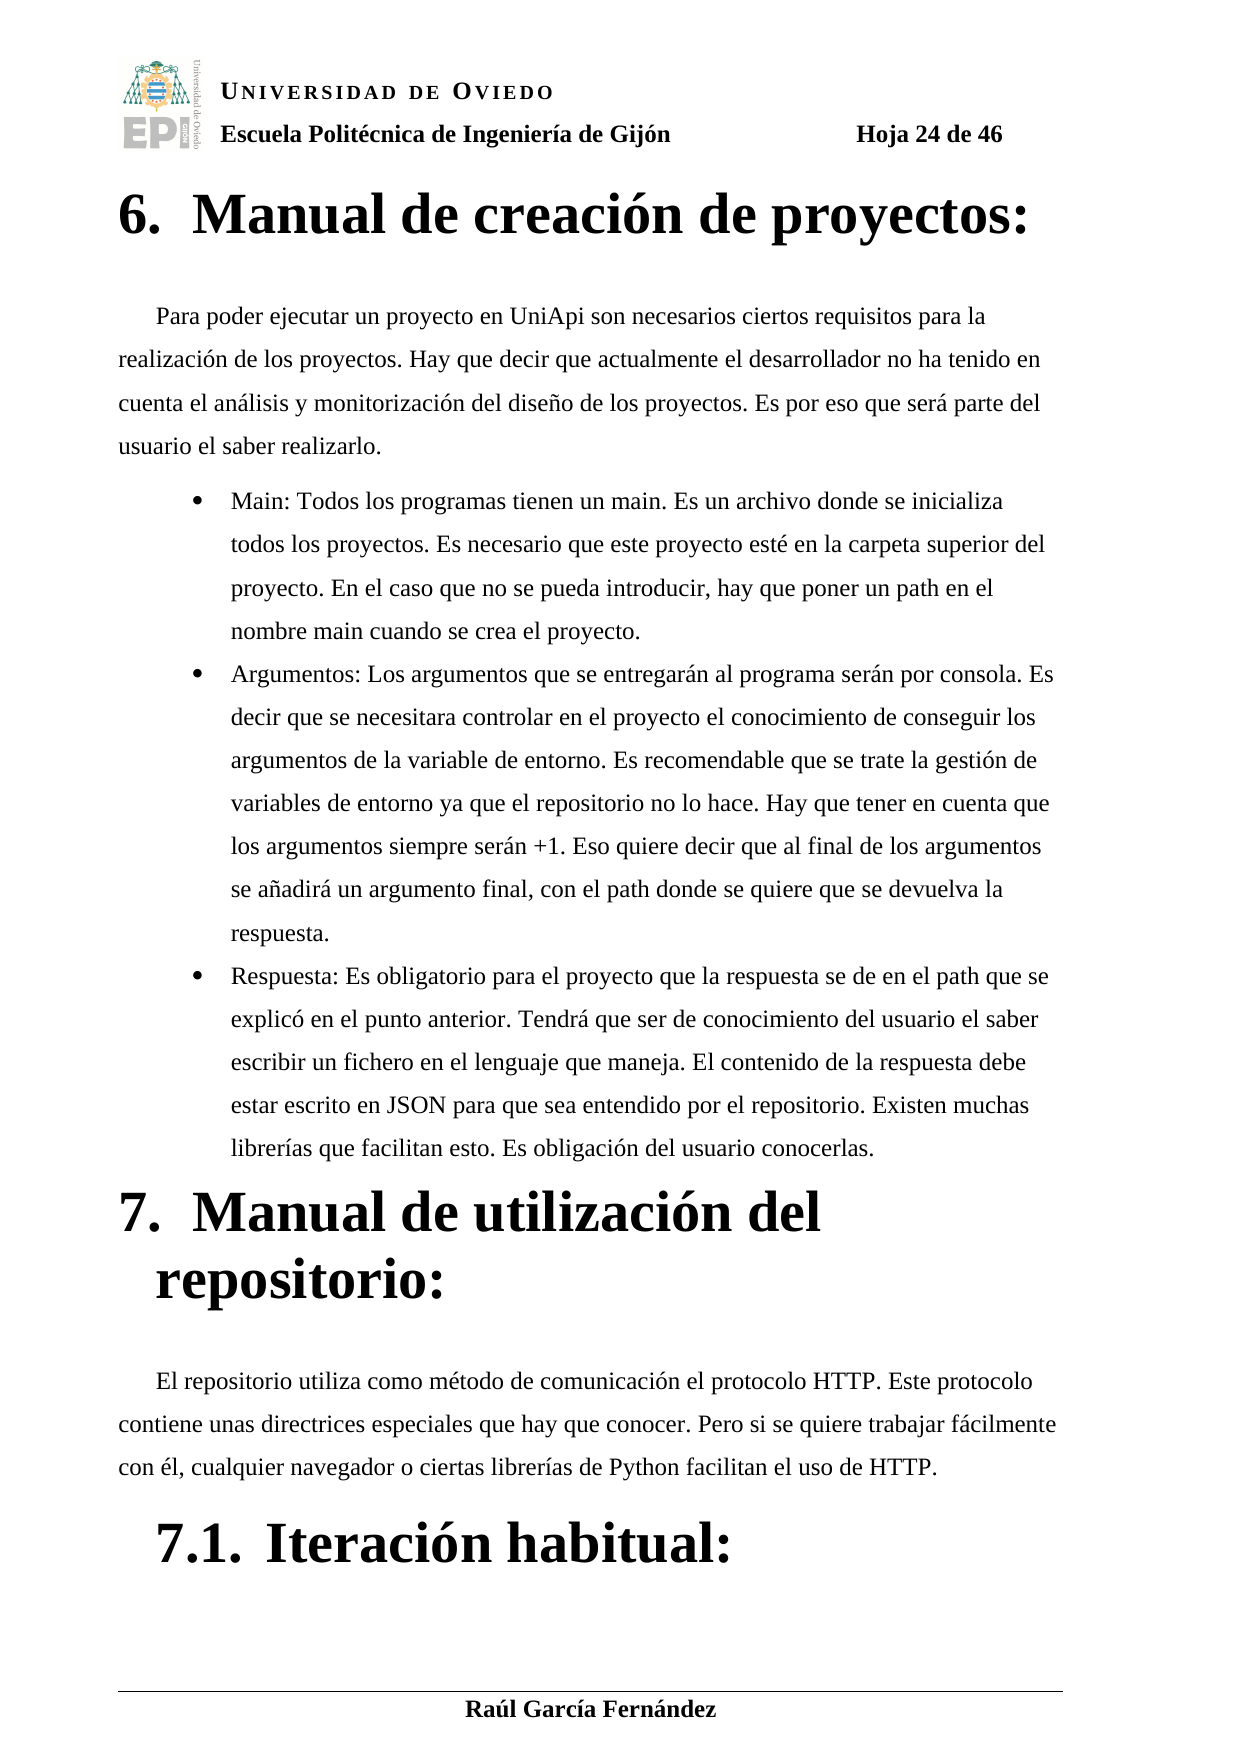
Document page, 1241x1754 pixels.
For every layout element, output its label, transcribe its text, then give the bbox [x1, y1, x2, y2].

list Main: Todos los programas tienen un main. Es un archivo donde se inicializa todos los proyectos. Es necesario que este proyecto esté en la carpeta superior del proyecto. En el caso que no se pueda introducir, hay que poner un path en el nombre main cuando se crea el proyecto. [193, 486, 1063, 644]
list Manual de creación de proyectos: [118, 179, 1063, 246]
text El repositorio utiliza como método de comunicación el protocolo HTTP. Este protocolo contiene unas directrices especiales que hay que conocer. Pero si se quiere trabajar fácilmente con él, cualquier navegador o ciertas librerías de Python facilitan el uso de HTTP. [118, 1366, 1063, 1481]
text Para poder ejecutar un proyecto en UniApi son necesarios ciertos requisitos para la realización de los proyectos. Hay que decir que actualmente el desarrollador no ha tenido en cuenta el análisis y monitorización del diseño de los proyectos. Es por eso que será parte del usuario el saber realizarlo. [118, 301, 1063, 459]
list Iteración habitual: [156, 1508, 1063, 1575]
list Respuesta: Es obligatorio para el proyecto que la respuesta se de en el path que se explicó en el punto anterior. Tendrá que ser de conocimiento del usuario el saber escribir un fichero en el lenguaje que maneja. El contenido de la respuesta debe estar escrito en JSON para que sea entendido por el repositorio. Existen muchas librerías que facilitan esto. Es obligación del usuario conocerlas. [193, 961, 1063, 1162]
list Argumentos: Los argumentos que se entregarán al programa serán por consola. Es decir que se necesitara controlar en el proyecto el conocimiento de conseguir los argumentos de la variable de entorno. Es recomendable que se trate la gestión de variables de entorno ya que el repositorio no lo hace. Hay que tener en cuenta que los argumentos siempre serán +1. Eso quiere decir que al final de los argumentos se añadirá un argumento final, con el path donde se quiere que se devuelva la respuesta. [193, 659, 1063, 946]
picture [118, 56, 204, 152]
list Manual de utilización del repositorio: [118, 1176, 1063, 1311]
